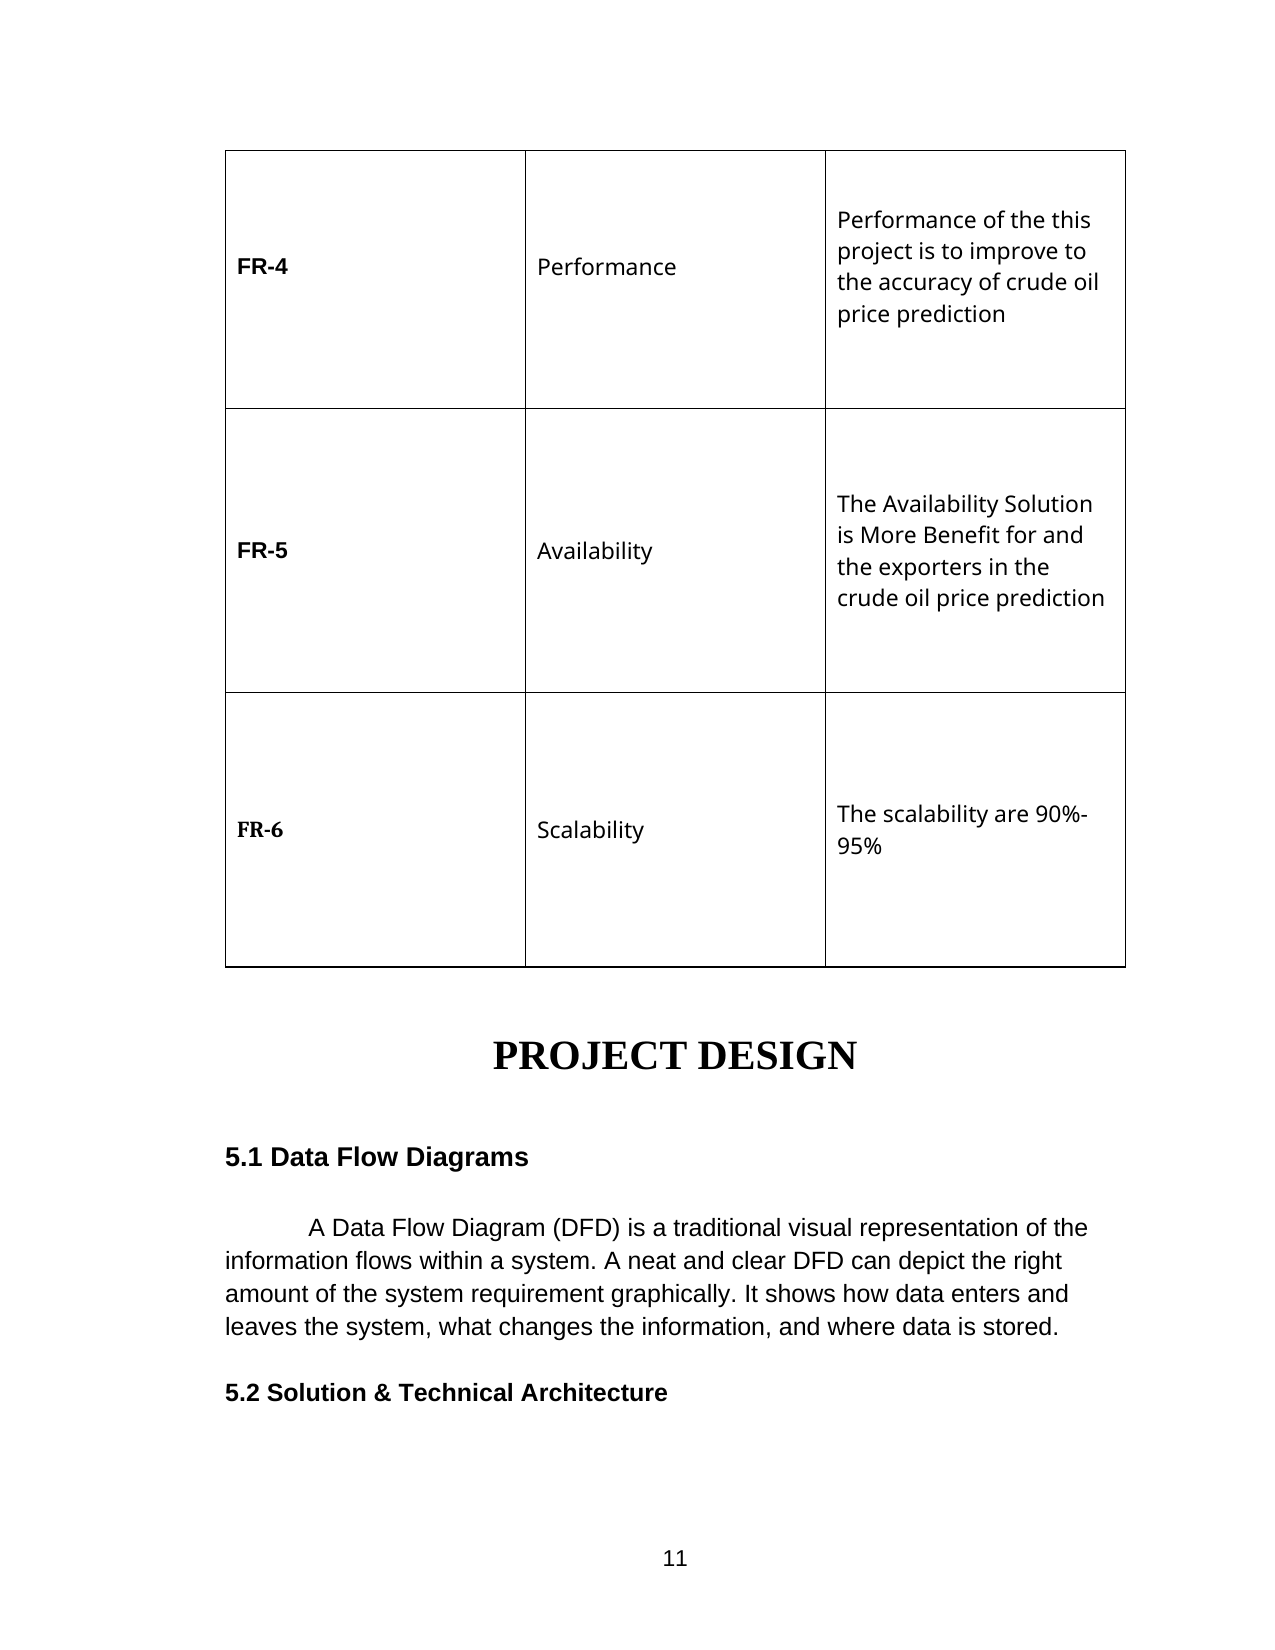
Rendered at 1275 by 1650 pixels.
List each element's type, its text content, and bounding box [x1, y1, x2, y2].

text PROJECT DESIGN [225, 1031, 1125, 1078]
text 5.1 Data Flow Diagrams [225, 1141, 1125, 1172]
table_cell The scalability are 90%-95% [826, 693, 1125, 966]
table_cell FR-5 [226, 409, 525, 692]
table_cell Scalability [526, 693, 825, 966]
text A Data Flow Diagram (DFD) is a traditional visual representation of the information flows within a system. A neat and clear DFD can depict the right amount of the system requirement graphically. It shows how data enters and leaves the system, what changes the information, and where data is stored. [225, 1213, 1125, 1341]
table_header Performance [526, 151, 825, 408]
table_cell FR-6 [226, 693, 525, 966]
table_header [826, 151, 1125, 408]
table_header FR-4 [226, 151, 525, 408]
text 5.2 Solution & Technical Architecture [225, 1378, 1125, 1407]
table_cell Availability [526, 409, 825, 692]
table_cell The Availability Solution is More Benefit for and the exporters in the crude oil price prediction [826, 409, 1125, 692]
